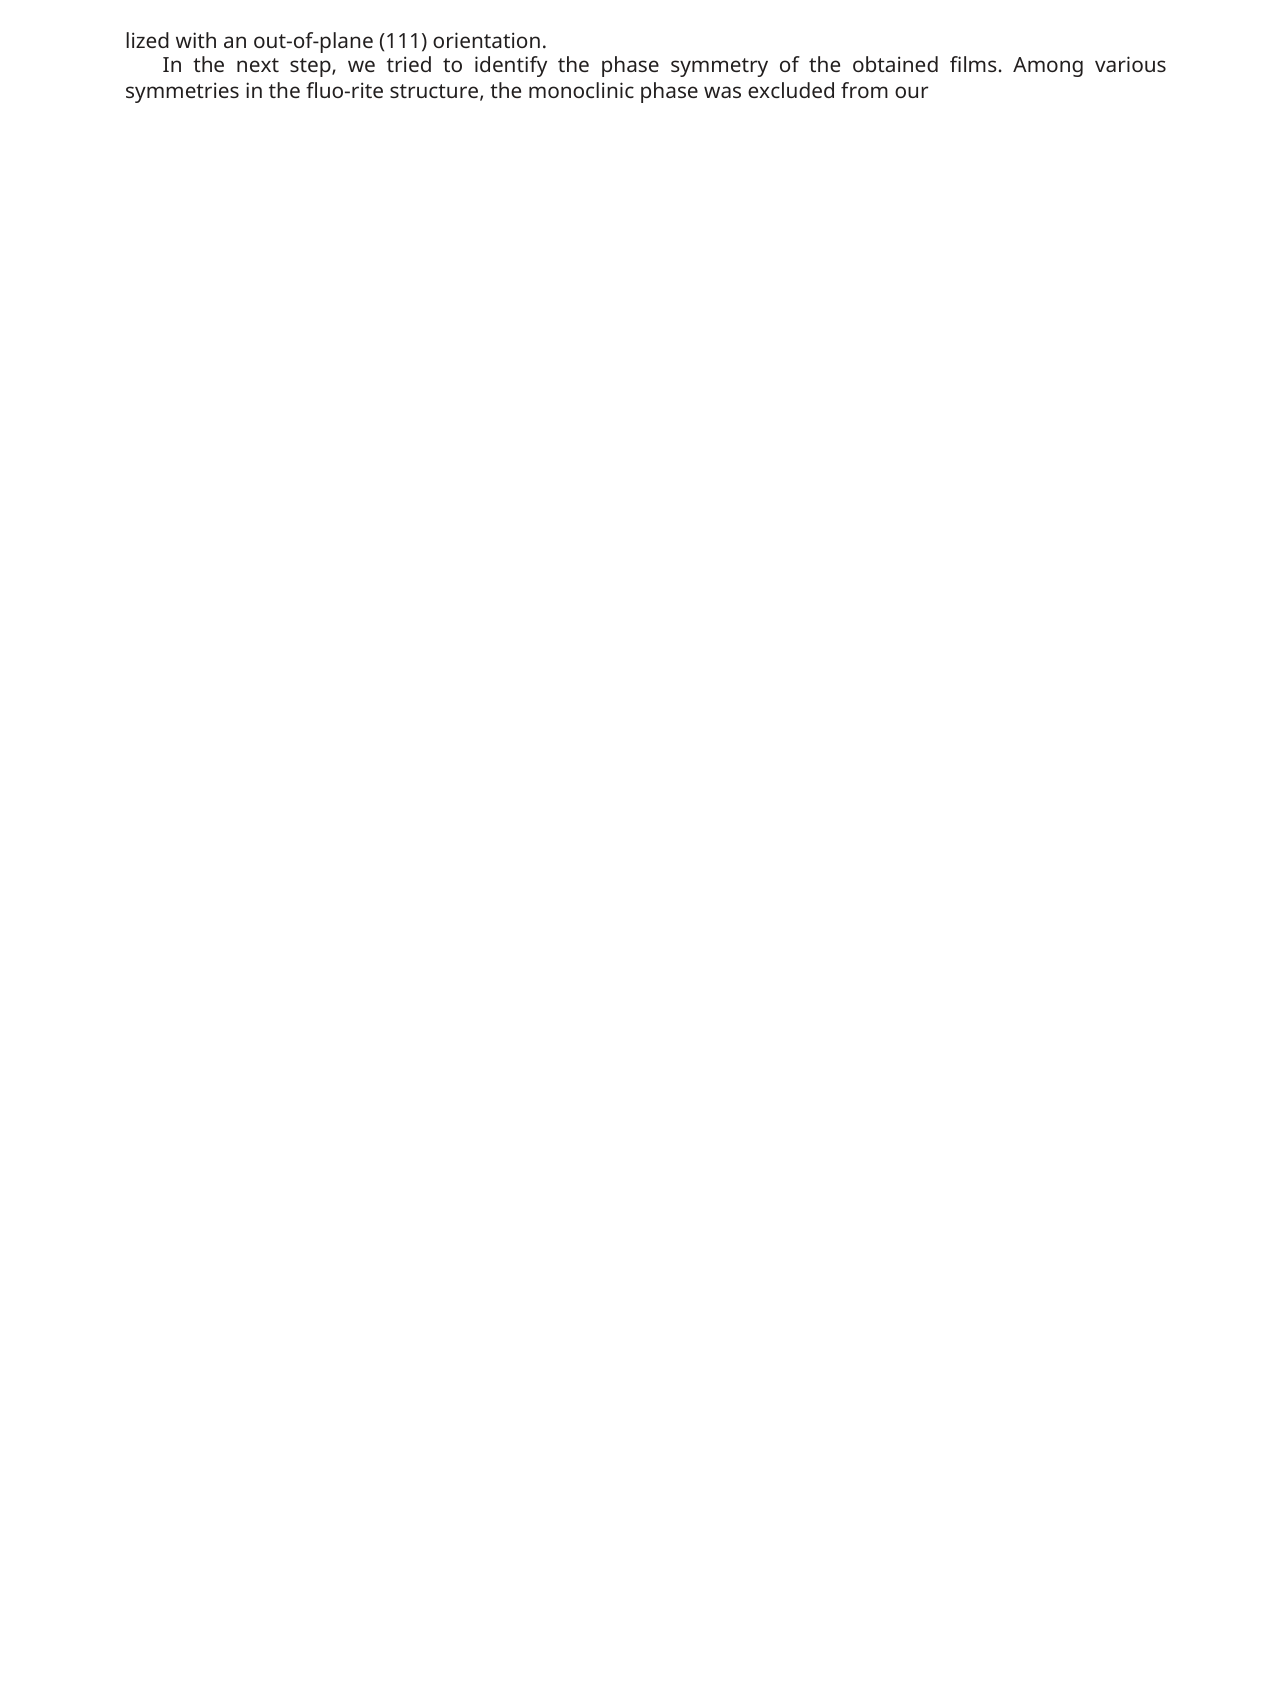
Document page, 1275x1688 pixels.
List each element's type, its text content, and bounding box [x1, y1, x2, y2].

text In the next step, we tried to identify the phase symmetry of the obtained films. Among various symmetries in the fluo-rite structure, the monoclinic phase was excluded from our [125, 53, 1169, 103]
text lized with an out-of-plane (111) orientation. [125, 32, 1171, 53]
